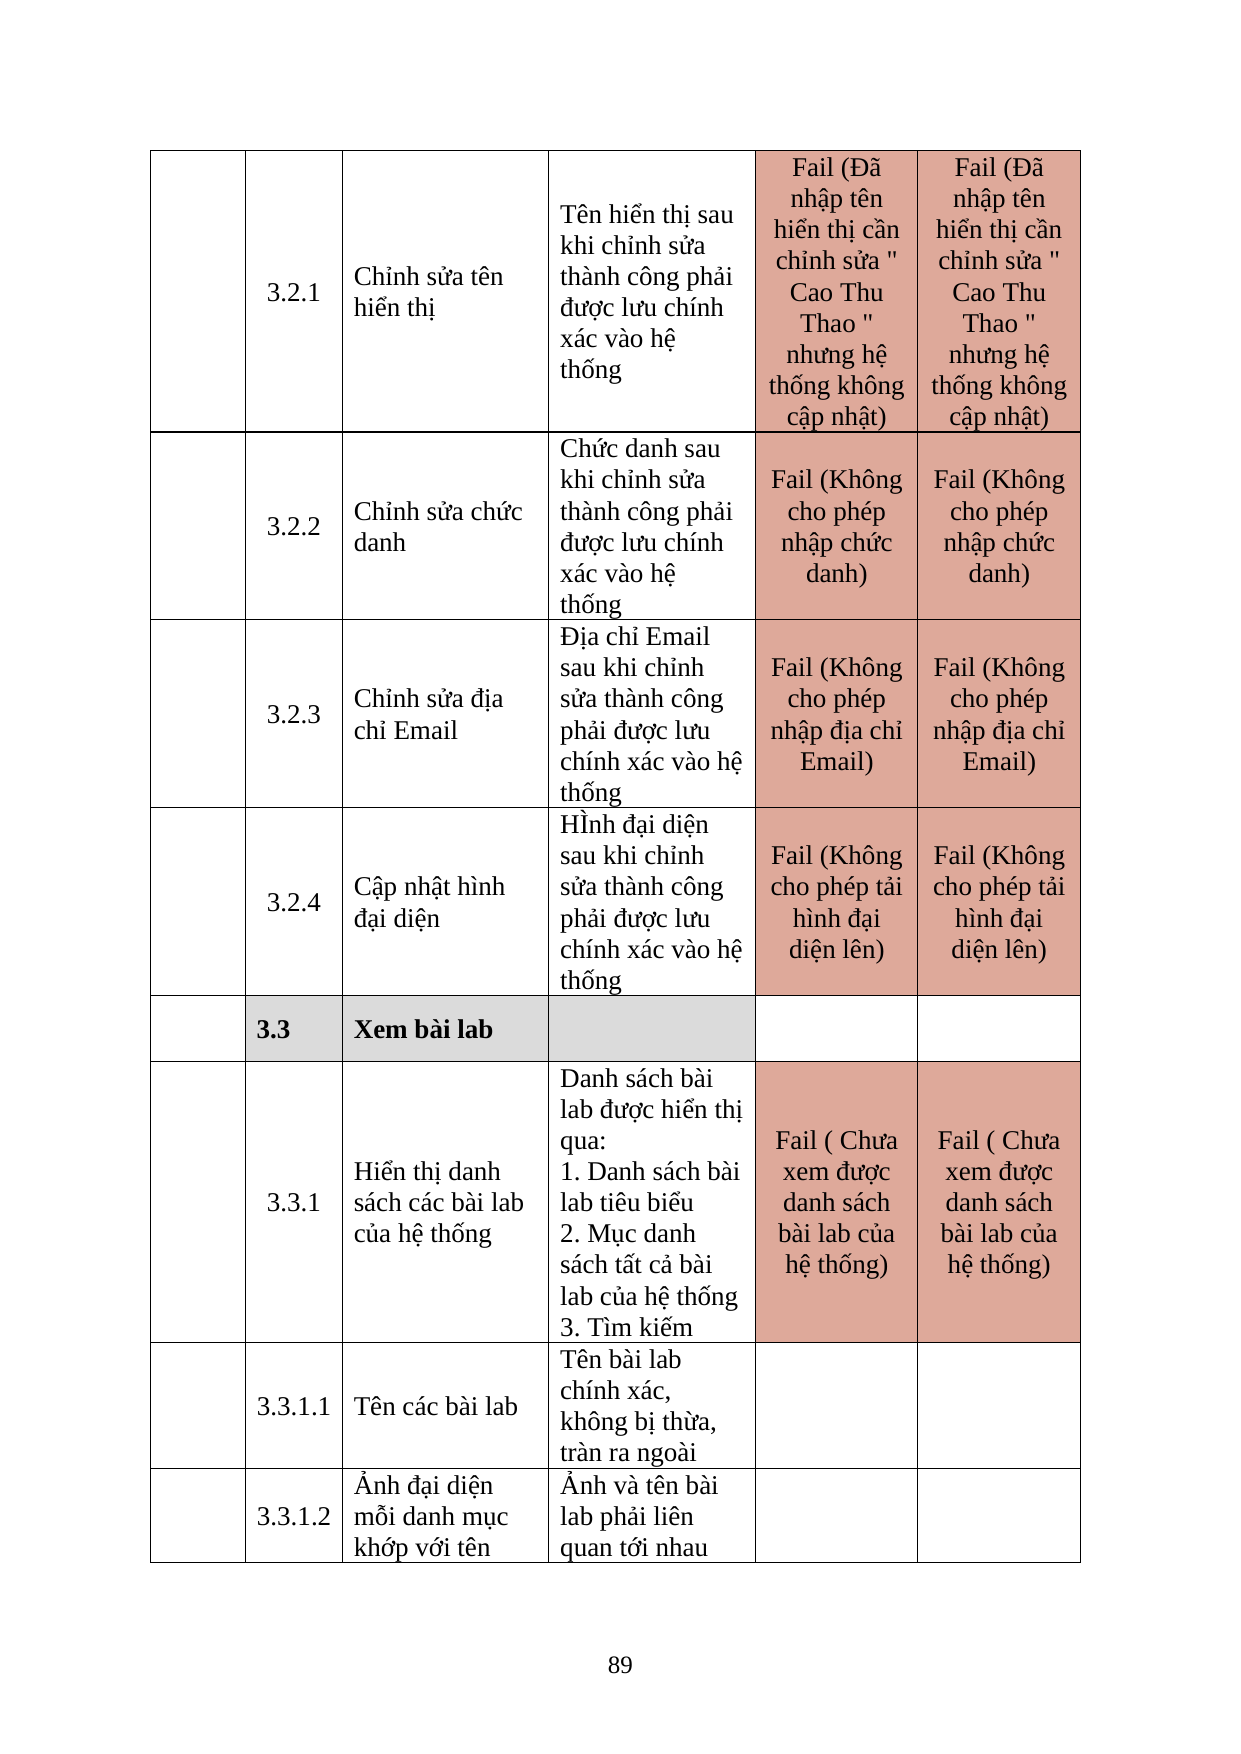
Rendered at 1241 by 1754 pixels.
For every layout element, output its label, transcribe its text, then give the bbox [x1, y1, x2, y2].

table_cell HÌnh đại diện sau khi chỉnh sửa thành công phải được lưu chính xác vào hệ thống [549, 808, 755, 995]
table_cell 3.3.1 [246, 1062, 342, 1342]
table_cell Ảnh và tên bài lab phải liên quan tới nhau [549, 1469, 755, 1562]
table_cell Tên các bài lab [343, 1343, 548, 1468]
table_cell 3.2.3 [246, 620, 342, 807]
table_cell Địa chỉ Email sau khi chỉnh sửa thành công phải được lưu chính xác vào hệ thống [549, 620, 755, 807]
table_cell [151, 433, 245, 619]
table_cell Fail (Đã nhập tên hiển thị cần chỉnh sửa " Cao Thu Thao " nhưng hệ thống không cập nhật) [918, 151, 1080, 431]
table_cell Xem bài lab [343, 996, 548, 1061]
table_cell Chức danh sau khi chỉnh sửa thành công phải được lưu chính xác vào hệ thống [549, 433, 755, 619]
table_cell 3.2.4 [246, 808, 342, 995]
table_cell [918, 996, 1080, 1061]
table_cell 3.2.2 [246, 433, 342, 619]
table_cell Cập nhật hình đại diện [343, 808, 548, 995]
table_cell [756, 996, 917, 1061]
table_cell [151, 620, 245, 807]
table_cell Fail (Không cho phép nhập chức danh) [756, 433, 917, 619]
table_cell [756, 1343, 917, 1468]
table_cell 3.2.1 [246, 151, 342, 431]
table_cell Fail (Không cho phép tải hình đại diện lên) [918, 808, 1080, 995]
table_cell Chỉnh sửa chức danh [343, 433, 548, 619]
table_cell [918, 1469, 1080, 1562]
table_cell Danh sách bài lab được hiển thị qua: 1. Danh sách bài lab tiêu biểu 2. Mục danh sách tất cả bài lab của hệ thống 3. Tìm kiếm [549, 1062, 755, 1342]
table_cell 3.3 [246, 996, 342, 1061]
table_cell Chỉnh sửa tên hiển thị [343, 151, 548, 431]
table_cell [151, 1469, 245, 1562]
table_cell Chỉnh sửa địa chỉ Email [343, 620, 548, 807]
table_cell Hiển thị danh sách các bài lab của hệ thống [343, 1062, 548, 1342]
table_cell Fail (Không cho phép tải hình đại diện lên) [756, 808, 917, 995]
table_cell 3.3.1.1 [246, 1343, 342, 1468]
table_cell Ảnh đại diện mỗi danh mục khớp với tên [343, 1469, 548, 1562]
table_cell Tên bài lab chính xác, không bị thừa, tràn ra ngoài [549, 1343, 755, 1468]
table_cell Fail (Không cho phép nhập địa chỉ Email) [918, 620, 1080, 807]
table_cell 3.3.1.2 [246, 1469, 342, 1562]
table_cell [549, 996, 755, 1061]
table_cell [151, 151, 245, 431]
table_cell Fail ( Chưa xem được danh sách bài lab của hệ thống) [918, 1062, 1080, 1342]
table_cell Fail (Không cho phép nhập địa chỉ Email) [756, 620, 917, 807]
table_cell Fail (Không cho phép nhập chức danh) [918, 433, 1080, 619]
table_cell [756, 1469, 917, 1562]
table_cell [151, 1062, 245, 1342]
table_cell Fail (Đã nhập tên hiển thị cần chỉnh sửa " Cao Thu Thao " nhưng hệ thống không cập nhật) [756, 151, 917, 431]
table_cell [918, 1343, 1080, 1468]
table_cell [151, 1343, 245, 1468]
table_cell [151, 808, 245, 995]
table_cell Tên hiển thị sau khi chỉnh sửa thành công phải được lưu chính xác vào hệ thống [549, 151, 755, 431]
table_cell [151, 996, 245, 1061]
table_cell Fail ( Chưa xem được danh sách bài lab của hệ thống) [756, 1062, 917, 1342]
